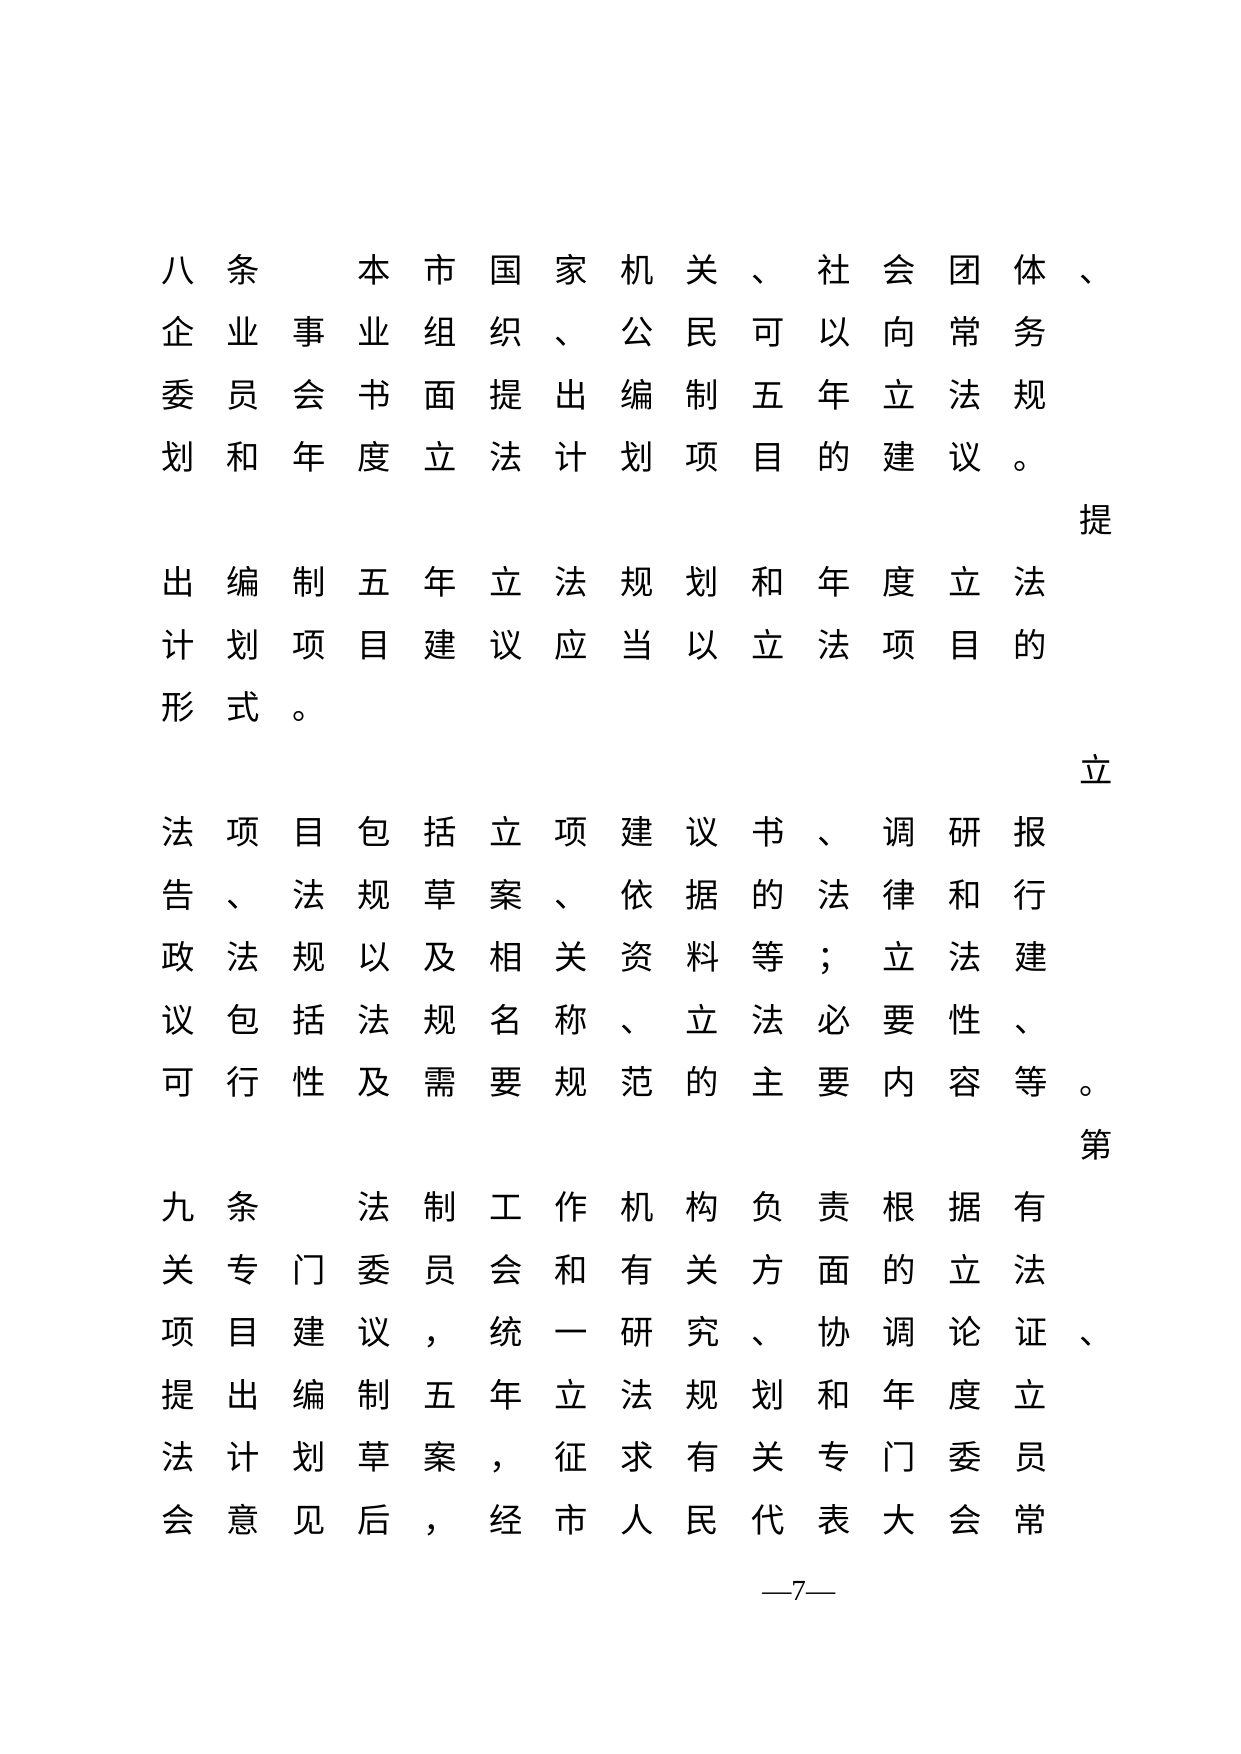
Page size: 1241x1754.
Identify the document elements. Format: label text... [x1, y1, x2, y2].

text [161, 1111, 1079, 1549]
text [161, 236, 1079, 486]
text 提出编制五年立法规划和年度立法计划项目建议应当以立法项目的形式。 [161, 486, 1079, 736]
text 立法项目包括立项建议书、调研报告、法规草案、依据的法律和行政法规以及相关资料等；立法建议包括法规名称、立法必要性、可行性及需要规范的主要内容等。 [161, 736, 1079, 1111]
